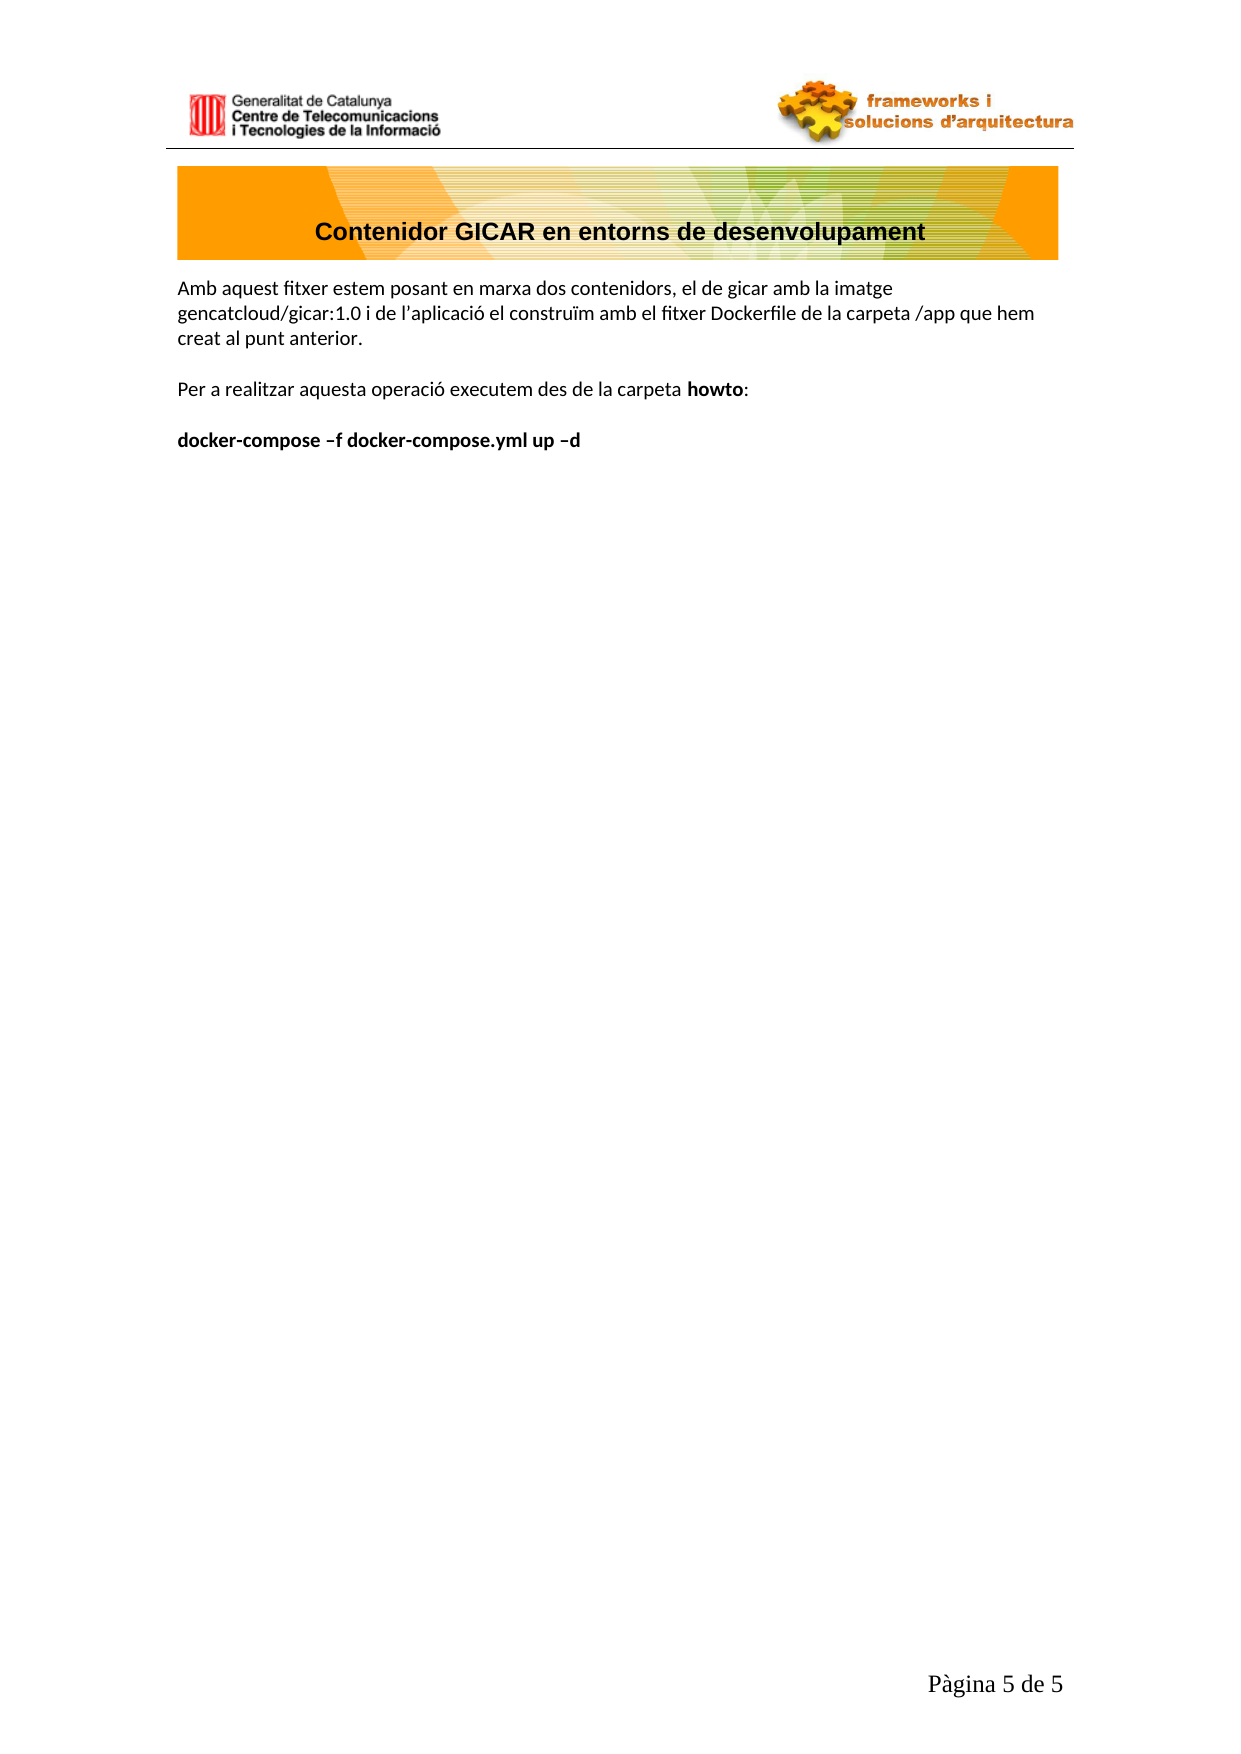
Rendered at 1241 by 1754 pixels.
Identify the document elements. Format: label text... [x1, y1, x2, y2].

picture [176, 82, 491, 145]
text docker-compose –f docker-compose.yml up –d [177, 427, 1063, 453]
text Per a realitzar aquesta operació executem des de la carpeta howto: [177, 376, 1063, 402]
picture [177, 166, 1059, 260]
text Amb aquest fitxer estem posant en marxa dos contenidors, el de gicar amb la imatge gencatcloud/gicar:1.0 i de l’aplicació el construïm amb el fitxer Dockerfile de la carpeta /app que hem creat al punt anterior. [177, 275, 1063, 351]
